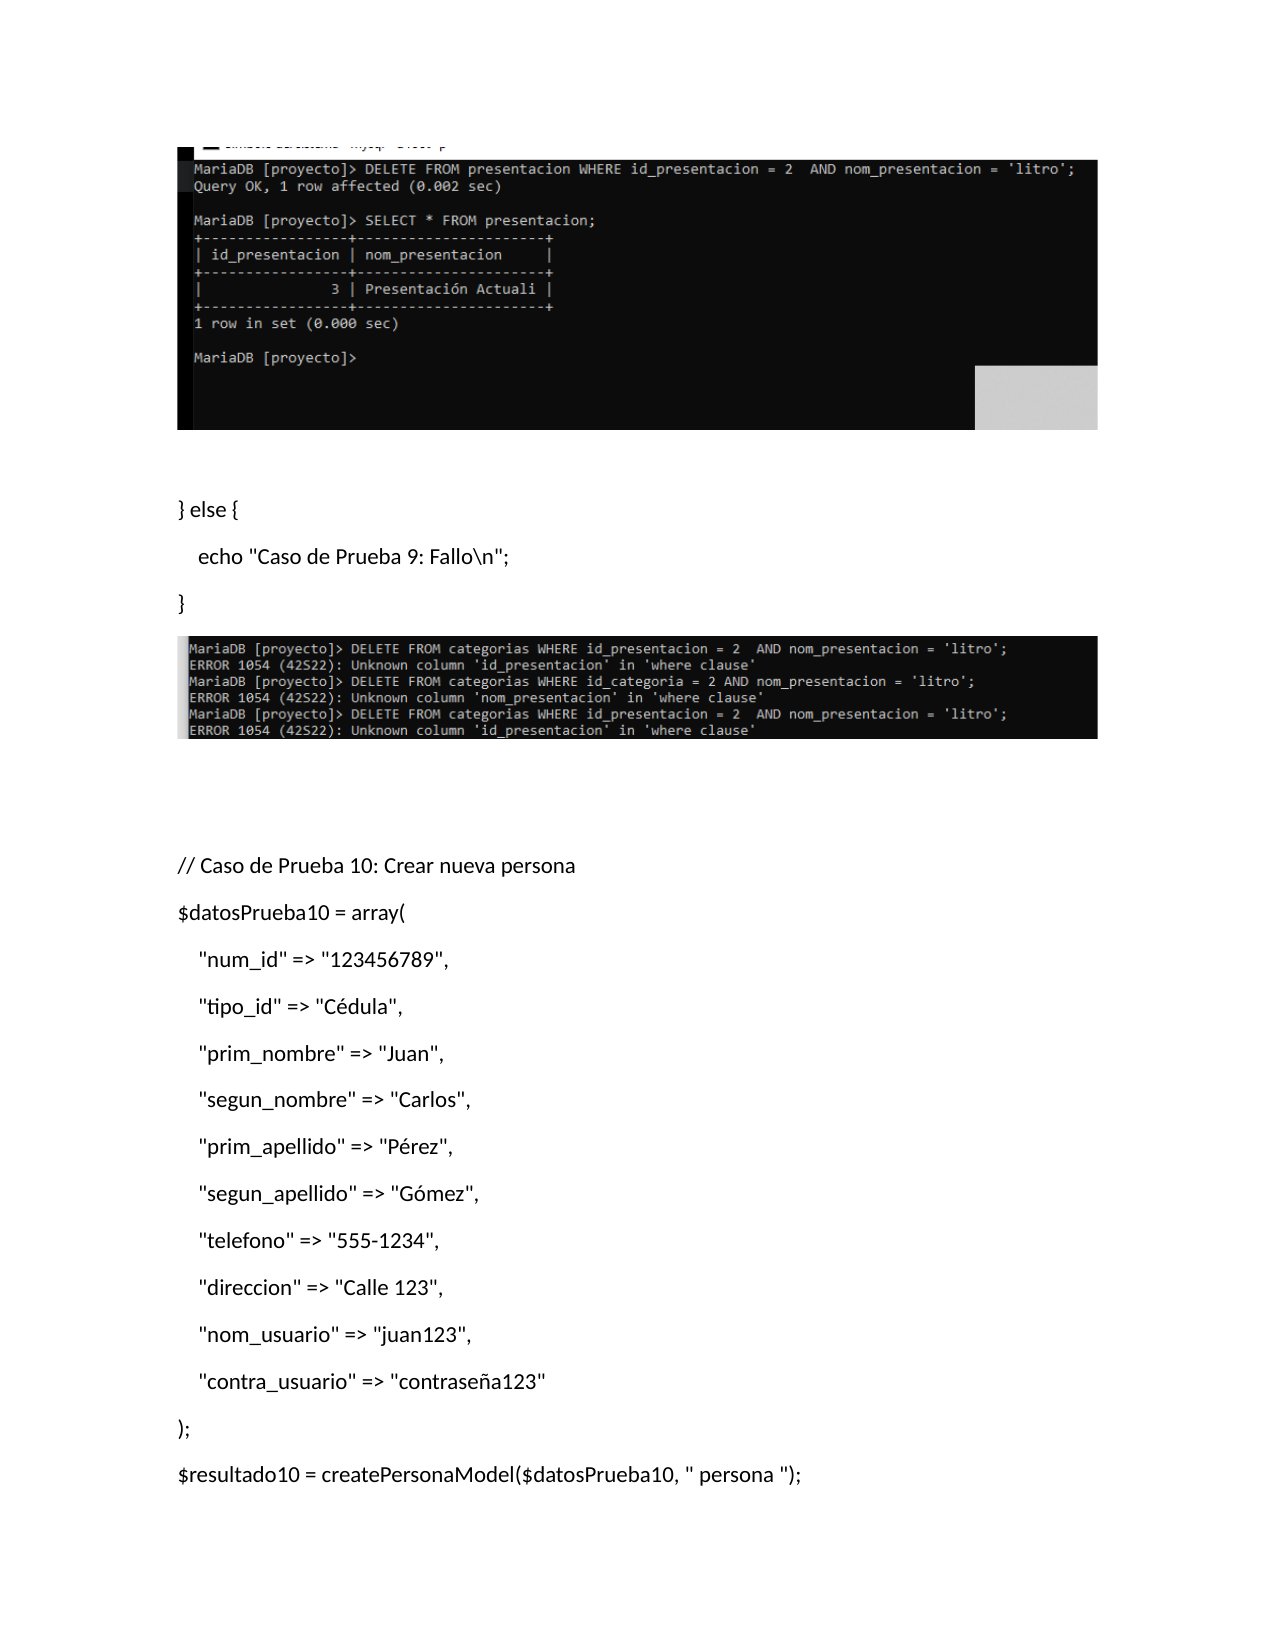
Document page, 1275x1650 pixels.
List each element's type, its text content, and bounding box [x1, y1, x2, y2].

text $datosPrueba10 = array( [177, 898, 1098, 926]
text "prim_apellido" => "Pérez", [177, 1132, 1098, 1160]
text echo "Caso de Prueba 9: Fallo\n"; [177, 542, 1098, 571]
text "num_id" => "123456789", [177, 945, 1098, 973]
picture [177, 636, 1098, 739]
text "segun_nombre" => "Carlos", [177, 1086, 1098, 1113]
text } [177, 589, 1098, 617]
text // Caso de Prueba 10: Crear nueva persona [177, 851, 1098, 879]
picture [177, 147, 1098, 430]
text "tipo_id" => "Cédula", [177, 992, 1098, 1020]
text "direccion" => "Calle 123", [177, 1273, 1098, 1301]
text "telefono" => "555-1234", [177, 1226, 1098, 1254]
text "nom_usuario" => "juan123", [177, 1320, 1098, 1348]
text $resultado10 = createPersonaModel($datosPrueba10, " persona "); [177, 1461, 1098, 1488]
text "prim_nombre" => "Juan", [177, 1039, 1098, 1067]
text } else { [177, 496, 1098, 524]
text ); [177, 1414, 1098, 1442]
text "segun_apellido" => "Gómez", [177, 1179, 1098, 1207]
text "contra_usuario" => "contraseña123" [177, 1367, 1098, 1395]
